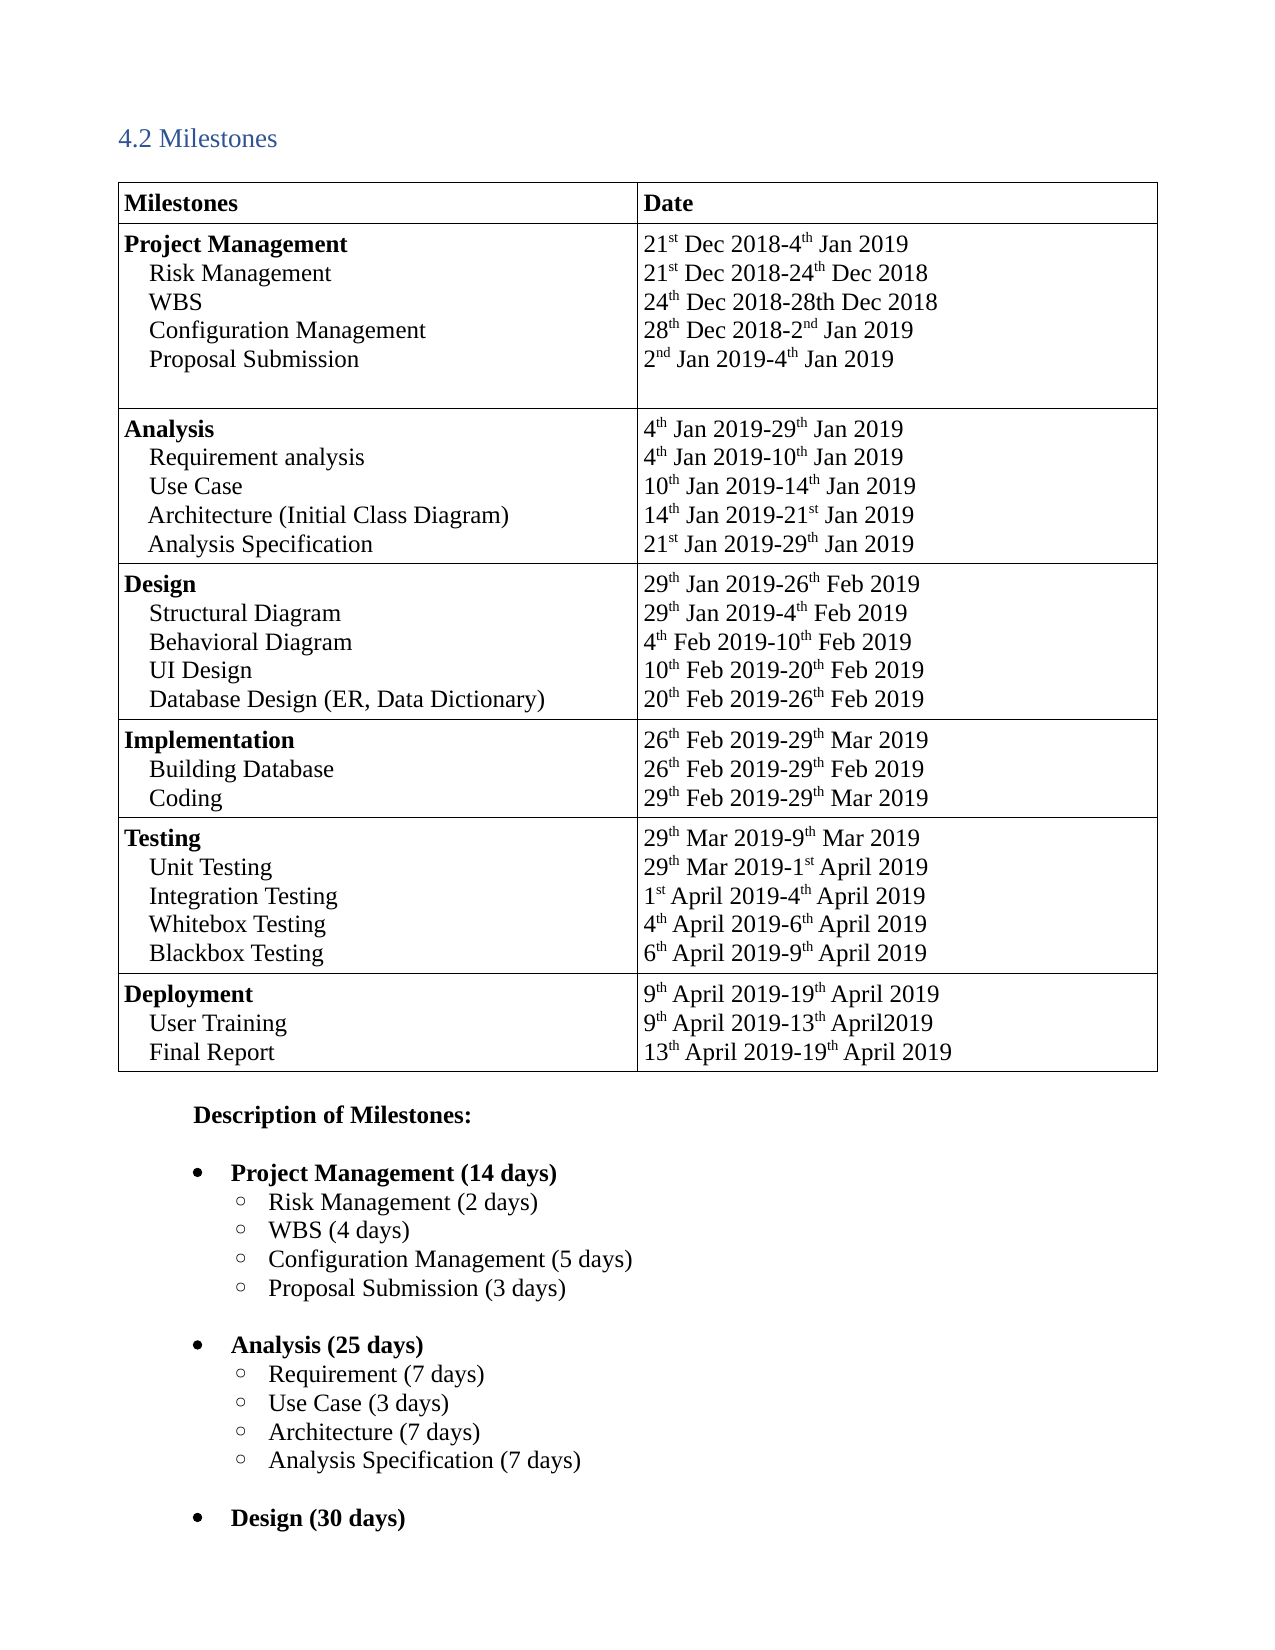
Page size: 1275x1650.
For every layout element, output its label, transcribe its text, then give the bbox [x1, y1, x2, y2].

list Risk Management (2 days) [231, 1187, 1157, 1215]
table_cell 26th Feb 2019-29th Mar 2019 26th Feb 2019-29th Feb 2019 29th Feb 2019-29th Mar 2019 [638, 720, 1157, 817]
list WBS (4 days) [231, 1215, 1157, 1244]
list Requirement (7 days) [231, 1359, 1157, 1388]
table_cell Analysis Requirement analysis Use Case Architecture (Initial Class Diagram) Analysis Specification [119, 409, 637, 563]
list Design (30 days) [193, 1503, 1157, 1532]
table_cell Deployment User Training Final Report [119, 974, 637, 1071]
table_cell 9th April 2019-19th April 2019 9th April 2019-13th April2019 13th April 2019-19th April 2019 [638, 974, 1157, 1071]
table_cell 4th Jan 2019-29th Jan 2019 4th Jan 2019-10th Jan 2019 10th Jan 2019-14th Jan 2019 14th Jan 2019-21st Jan 2019 21st Jan 2019-29th Jan 2019 [638, 409, 1157, 563]
list Analysis (25 days) [193, 1330, 1157, 1359]
list Use Case (3 days) [231, 1388, 1157, 1417]
list Architecture (7 days) [231, 1417, 1157, 1445]
list Configuration Management (5 days) [231, 1244, 1157, 1273]
table_cell Implementation Building Database Coding [119, 720, 637, 817]
table_cell Design Structural Diagram Behavioral Diagram UI Design Database Design (ER, Data Dictionary) [119, 564, 637, 719]
list Analysis Specification (7 days) [231, 1445, 1157, 1474]
table_cell Testing Unit Testing Integration Testing Whitebox Testing Blackbox Testing [119, 818, 637, 973]
table_header Date [638, 183, 1157, 223]
table_header Milestones [119, 183, 637, 223]
list Project Management (14 days) [193, 1158, 1157, 1187]
table_cell Project Management Risk Management WBS Configuration Management Proposal Submission [119, 224, 637, 407]
subtitle 4.2 Milestones [118, 122, 1157, 153]
text Description of Milestones: [118, 1100, 1157, 1129]
table_cell 29th Mar 2019-9th Mar 2019 29th Mar 2019-1st April 2019 1st April 2019-4th April 2019 4th April 2019-6th April 2019 6th April 2019-9th April 2019 [638, 818, 1157, 973]
table_cell 21st Dec 2018-4th Jan 2019 21st Dec 2018-24th Dec 2018 24th Dec 2018-28th Dec 2018 28th Dec 2018-2nd Jan 2019 2nd Jan 2019-4th Jan 2019 [638, 224, 1157, 407]
list Proposal Submission (3 days) [231, 1273, 1157, 1302]
table_cell 29th Jan 2019-26th Feb 2019 29th Jan 2019-4th Feb 2019 4th Feb 2019-10th Feb 2019 10th Feb 2019-20th Feb 2019 20th Feb 2019-26th Feb 2019 [638, 564, 1157, 719]
